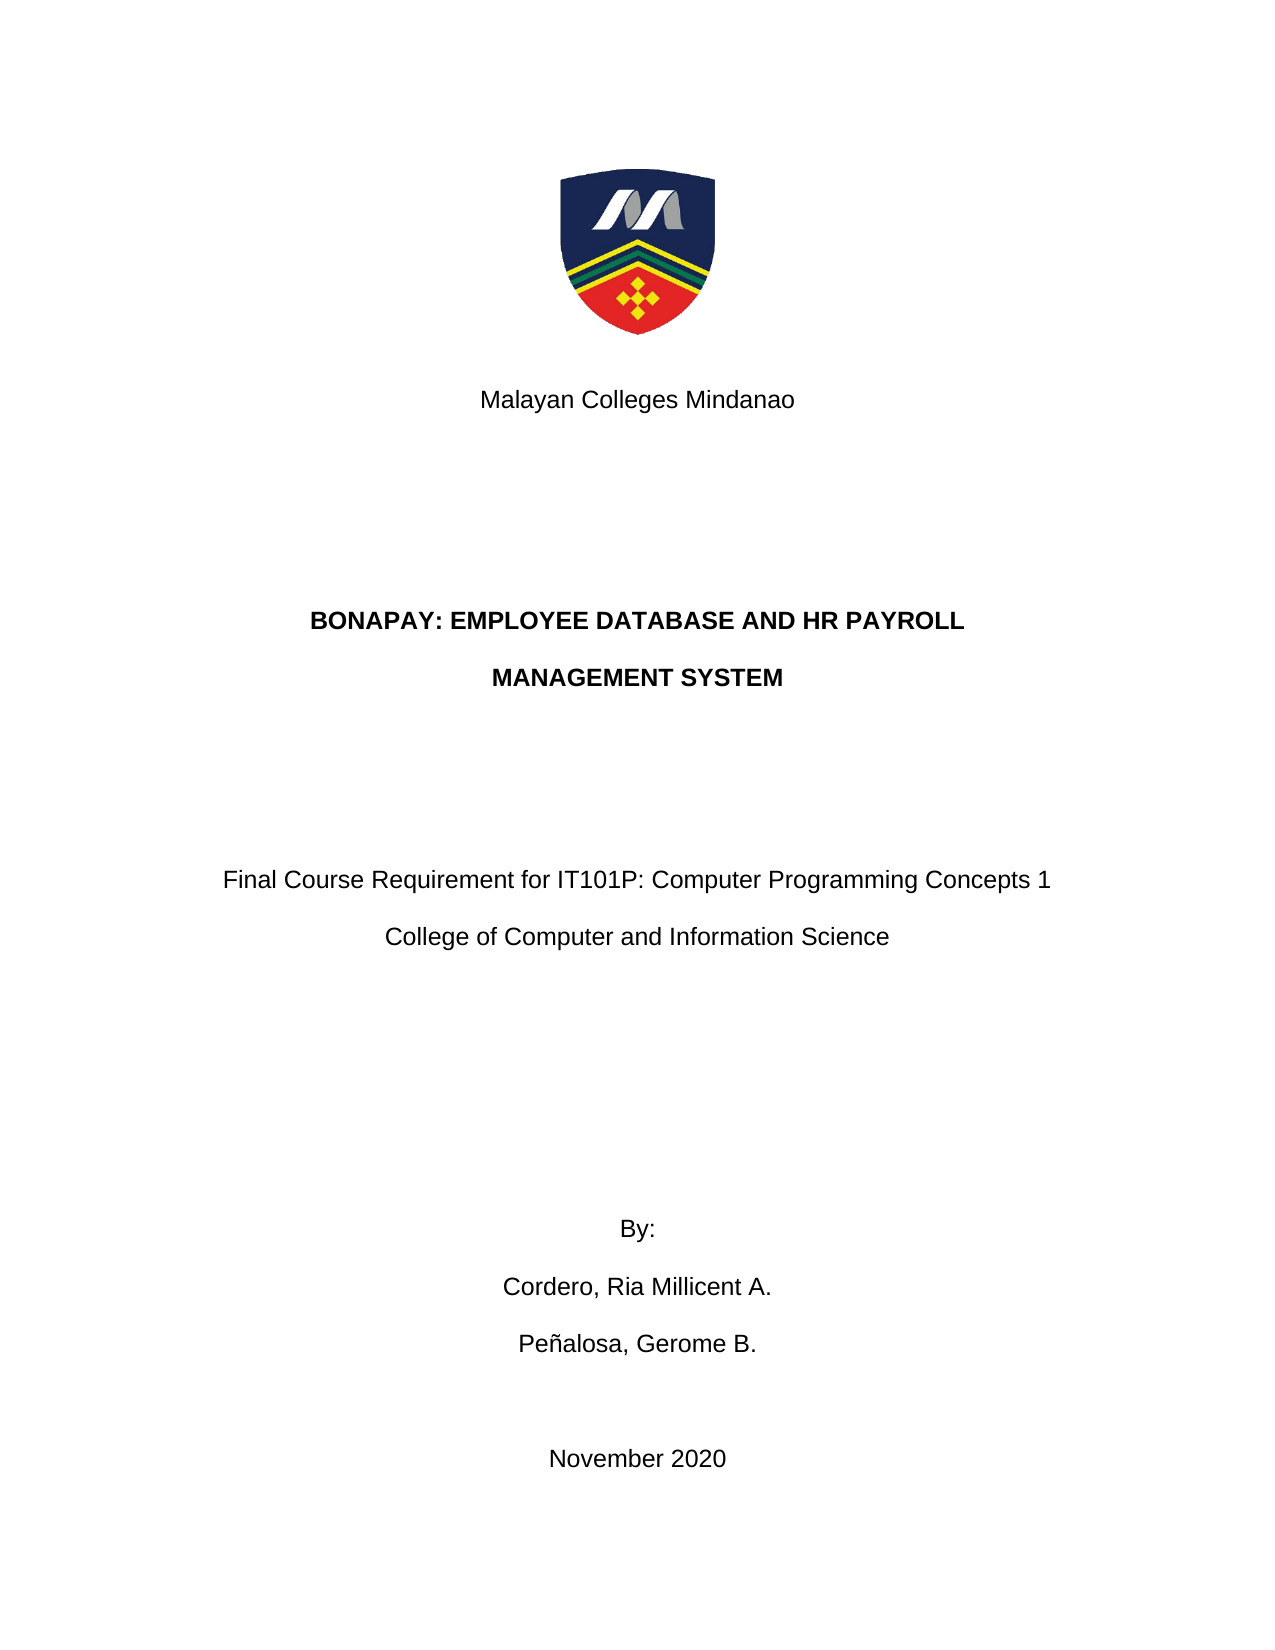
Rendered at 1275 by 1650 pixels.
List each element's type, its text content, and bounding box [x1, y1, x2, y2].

text Peñalosa, Gerome B. [150, 1329, 1125, 1358]
text College of Computer and Information Science [150, 922, 1125, 951]
text BONAPAY: EMPLOYEE DATABASE AND HR PAYROLL [150, 606, 1125, 634]
picture [536, 150, 739, 352]
text November 2020 [150, 1444, 1125, 1473]
text MANAGEMENT SYSTEM [150, 663, 1125, 692]
text Malayan Colleges Mindanao [150, 385, 1125, 414]
text By: [150, 1214, 1125, 1243]
text Final Course Requirement for IT101P: Computer Programming Concepts 1 [150, 864, 1125, 893]
text Cordero, Ria Millicent A. [150, 1272, 1125, 1301]
